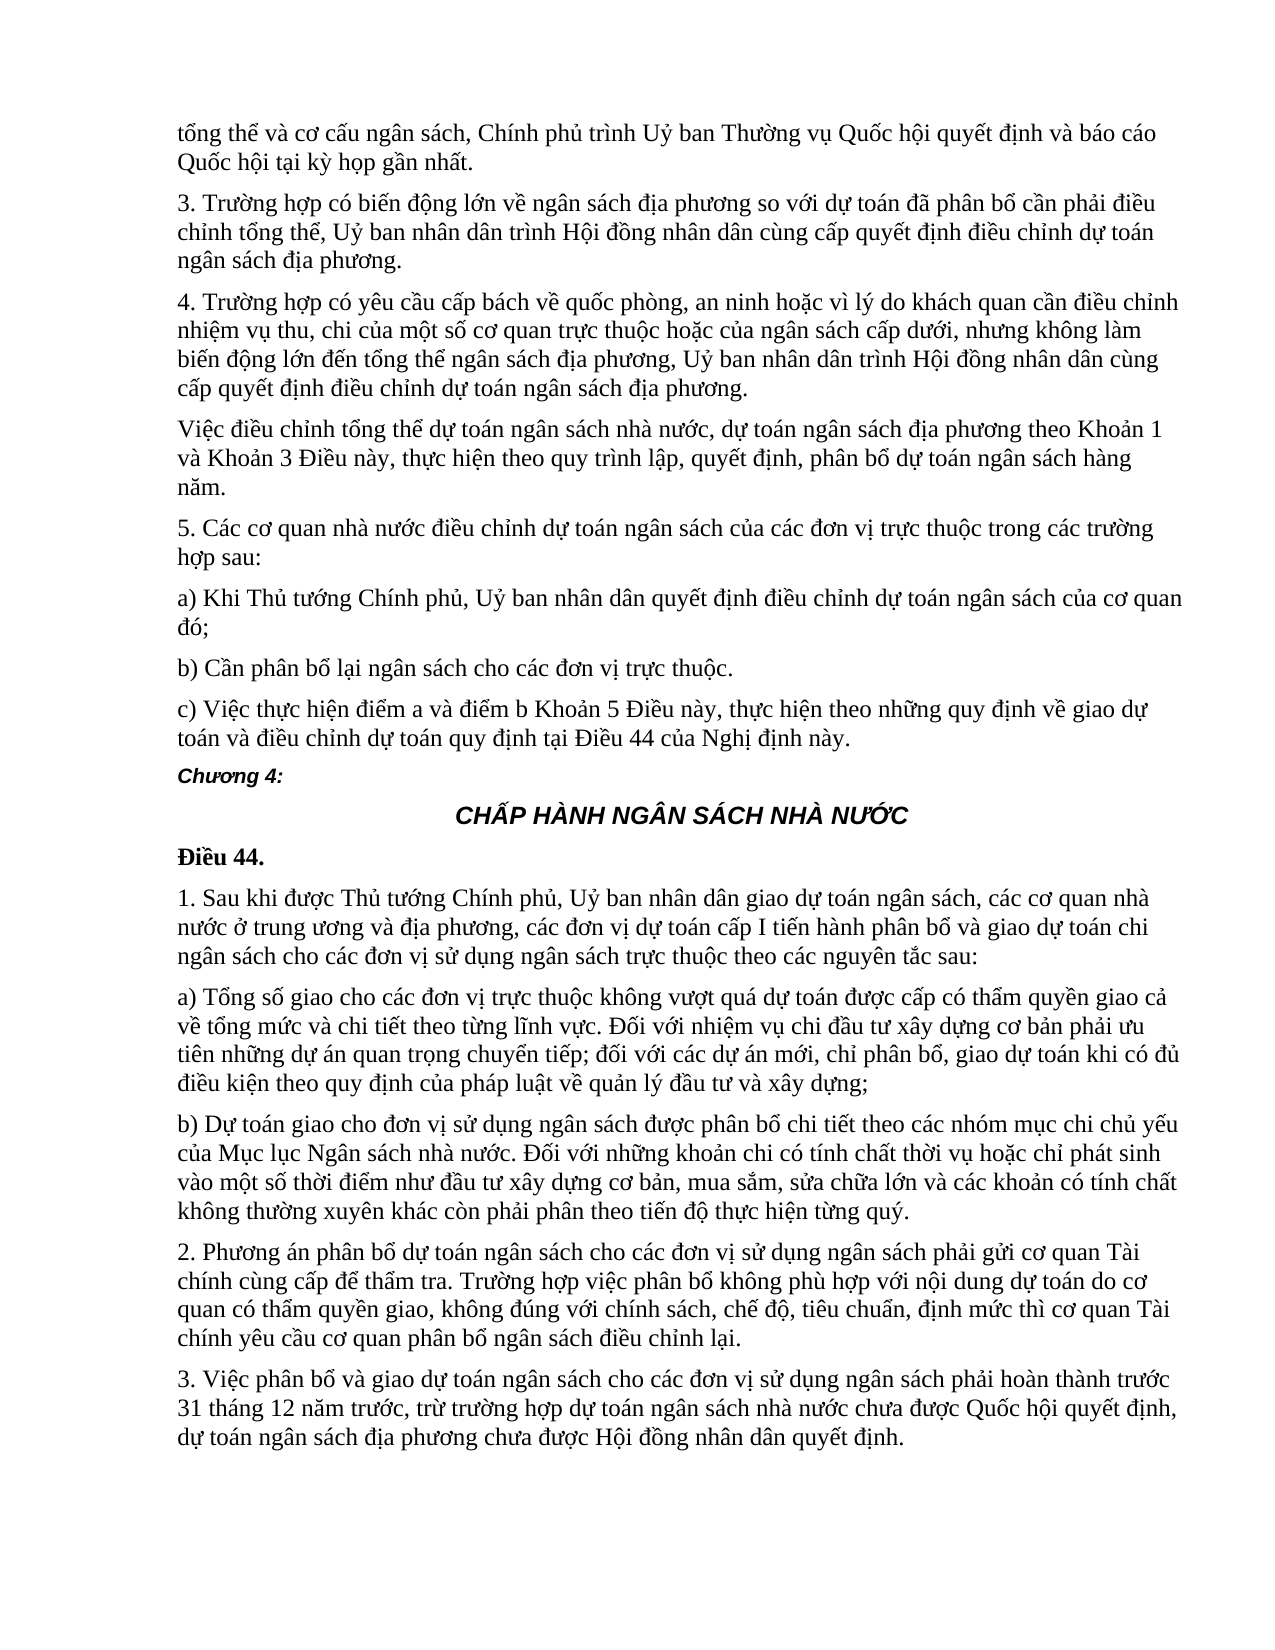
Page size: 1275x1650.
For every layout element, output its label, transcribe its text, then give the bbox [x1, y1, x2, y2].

text 3. Việc phân bổ và giao dự toán ngân sách cho các đơn vị sử dụng ngân sách phải hoàn thành trước 31 tháng 12 năm trước, trừ trường hợp dự toán ngân sách nhà nước chưa được Quốc hội quyết định, dự toán ngân sách địa phương chưa được Hội đồng nhân dân quyết định. [177, 1364, 1186, 1451]
text 3. Trường hợp có biến động lớn về ngân sách địa phương so với dự toán đã phân bổ cần phải điều chỉnh tổng thể, Uỷ ban nhân dân trình Hội đồng nhân dân cùng cấp quyết định điều chỉnh dự toán ngân sách địa phương. [177, 188, 1186, 274]
text 2. Phương án phân bổ dự toán ngân sách cho các đơn vị sử dụng ngân sách phải gửi cơ quan Tài chính cùng cấp để thẩm tra. Trường hợp việc phân bổ không phù hợp với nội dung dự toán do cơ quan có thẩm quyền giao, không đúng với chính sách, chế độ, tiêu chuẩn, định mức thì cơ quan Tài chính yêu cầu cơ quan phân bổ ngân sách điều chỉnh lại. [177, 1237, 1186, 1352]
text 1. Sau khi được Thủ tướng Chính phủ, Uỷ ban nhân dân giao dự toán ngân sách, các cơ quan nhà nước ở trung ương và địa phương, các đơn vị dự toán cấp I tiến hành phân bổ và giao dự toán chi ngân sách cho các đơn vị sử dụng ngân sách trực thuộc theo các nguyên tắc sau: [177, 883, 1186, 969]
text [177, 118, 1186, 176]
text a) Tổng số giao cho các đơn vị trực thuộc không vượt quá dự toán được cấp có thẩm quyền giao cả về tổng mức và chi tiết theo từng lĩnh vực. Đối với nhiệm vụ chi đầu tư xây dựng cơ bản phải ưu tiên những dự án quan trọng chuyển tiếp; đối với các dự án mới, chỉ phân bổ, giao dự toán khi có đủ điều kiện theo quy định của pháp luật về quản lý đầu tư và xây dựng; [177, 982, 1186, 1097]
text c) Việc thực hiện điểm a và điểm b Khoản 5 Điều này, thực hiện theo những quy định về giao dự toán và điều chỉnh dự toán quy định tại Điều 44 của Nghị định này. [177, 694, 1186, 752]
text 4. Trường hợp có yêu cầu cấp bách về quốc phòng, an ninh hoặc vì lý do khách quan cần điều chỉnh nhiệm vụ thu, chi của một số cơ quan trực thuộc hoặc của ngân sách cấp dưới, nhưng không làm biến động lớn đến tổng thể ngân sách địa phương, Uỷ ban nhân dân trình Hội đồng nhân dân cùng cấp quyết định điều chỉnh dự toán ngân sách địa phương. [177, 287, 1186, 402]
text Điều 44. [177, 842, 1186, 871]
text b) Cần phân bổ lại ngân sách cho các đơn vị trực thuộc. [177, 653, 1186, 682]
text a) Khi Thủ tướng Chính phủ, Uỷ ban nhân dân quyết định điều chỉnh dự toán ngân sách của cơ quan đó; [177, 583, 1186, 641]
text b) Dự toán giao cho đơn vị sử dụng ngân sách được phân bổ chi tiết theo các nhóm mục chi chủ yếu của Mục lục Ngân sách nhà nước. Đối với những khoản chi có tính chất thời vụ hoặc chỉ phát sinh vào một số thời điểm như đầu tư xây dựng cơ bản, mua sắm, sửa chữa lớn và các khoản có tính chất không thường xuyên khác còn phải phân theo tiến độ thực hiện từng quý. [177, 1109, 1186, 1224]
text Việc điều chỉnh tổng thể dự toán ngân sách nhà nước, dự toán ngân sách địa phương theo Khoản 1 và Khoản 3 Điều này, thực hiện theo quy trình lập, quyết định, phân bổ dự toán ngân sách hàng năm. [177, 414, 1186, 501]
subtitle CHẤP HÀNH NGÂN SÁCH NHÀ NƯỚC [177, 801, 1186, 829]
text 5. Các cơ quan nhà nước điều chỉnh dự toán ngân sách của các đơn vị trực thuộc trong các trường hợp sau: [177, 513, 1186, 571]
subtitle Chương 4: [177, 764, 1186, 788]
